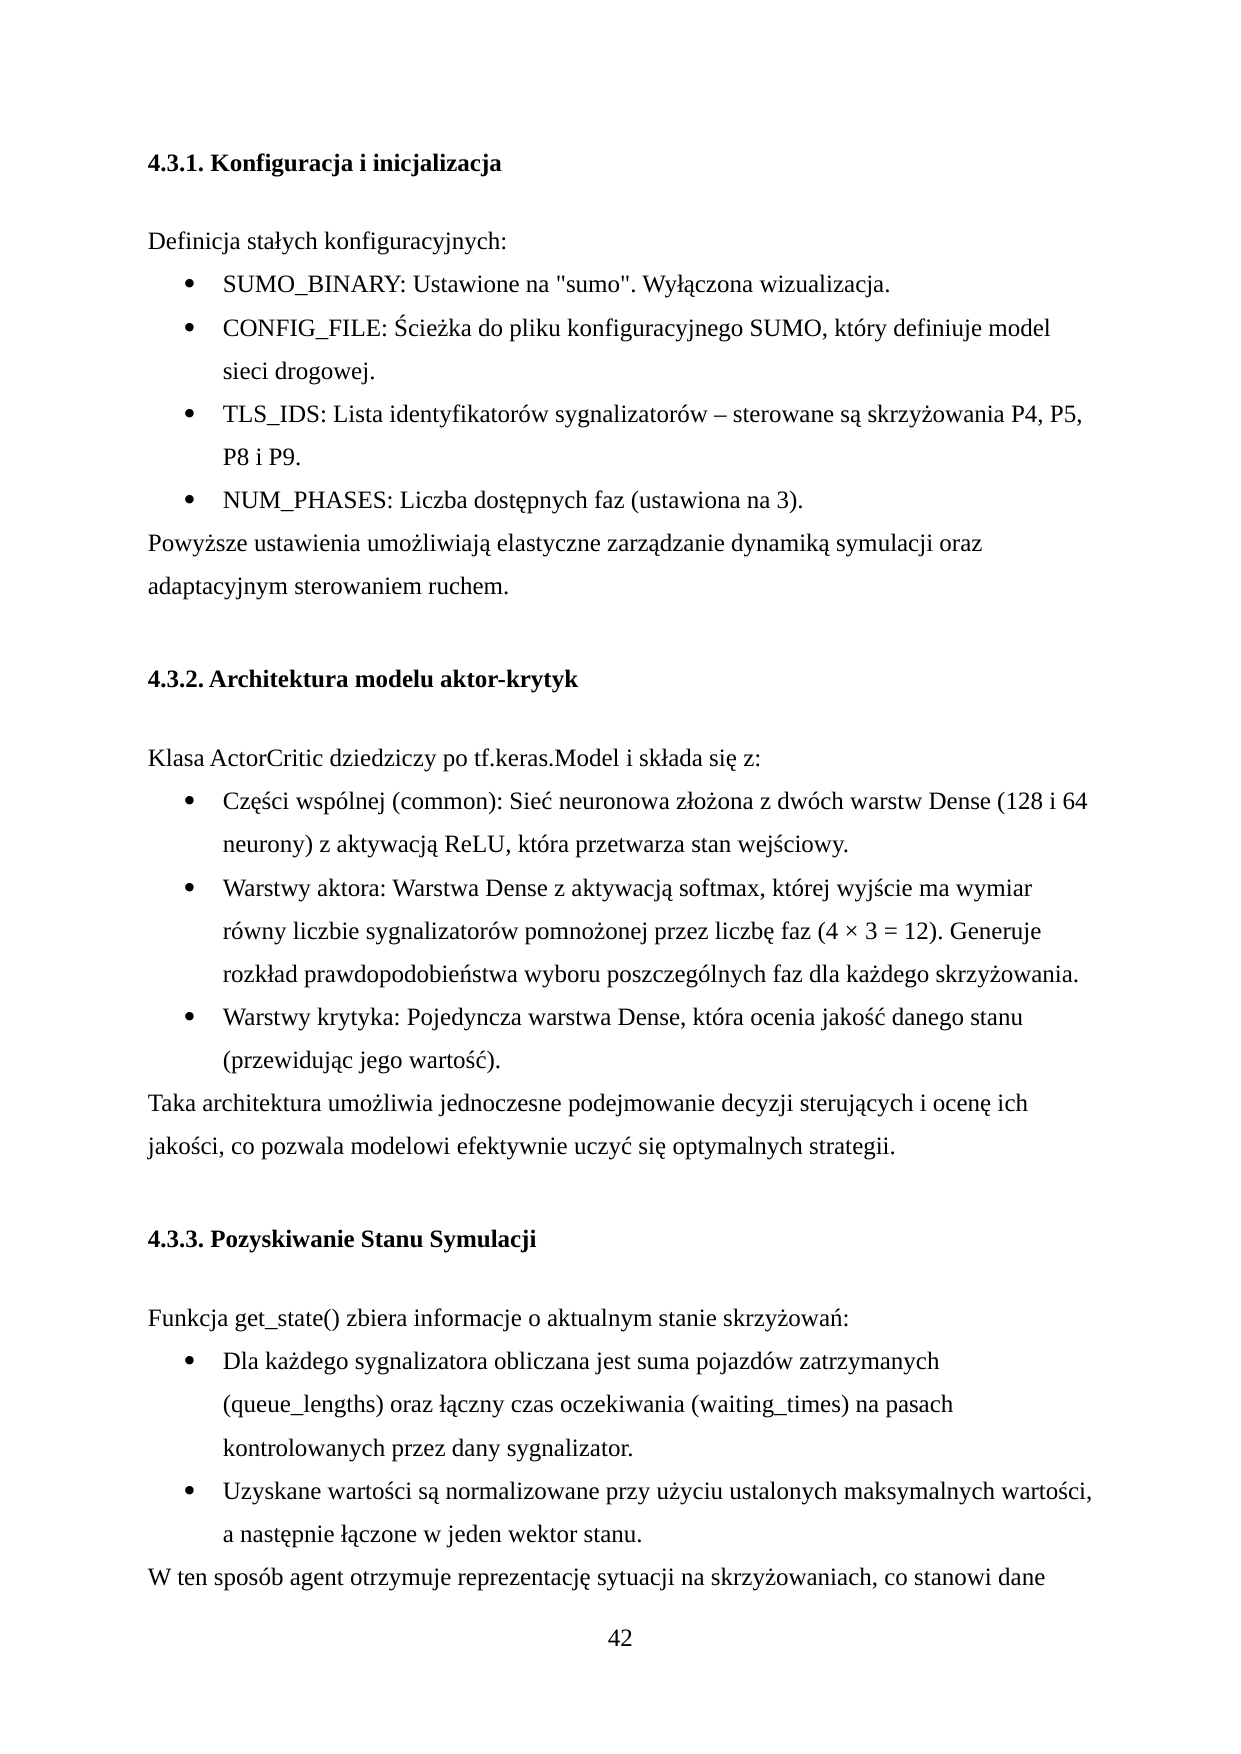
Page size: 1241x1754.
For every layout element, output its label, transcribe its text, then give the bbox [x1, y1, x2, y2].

text 4.3.3. Pozyskiwanie Stanu Symulacji [148, 1224, 1093, 1253]
text Klasa ActorCritic dziedziczy po tf.keras.Model i składa się z: [148, 743, 1093, 772]
list Dla każdego sygnalizatora obliczana jest suma pojazdów zatrzymanych (queue_lengths) oraz łączny czas oczekiwania (waiting_times) na pasach kontrolowanych przez dany sygnalizator. [185, 1346, 1093, 1461]
list CONFIG_FILE: Ścieżka do pliku konfiguracyjnego SUMO, który definiuje model sieci drogowej. [185, 313, 1093, 384]
list Uzyskane wartości są normalizowane przy użyciu ustalonych maksymalnych wartości, a następnie łączone w jeden wektor stanu. [185, 1476, 1093, 1548]
text Taka architektura umożliwia jednoczesne podejmowanie decyzji sterujących i ocenę ich jakości, co pozwala modelowi efektywnie uczyć się optymalnych strategii. [148, 1088, 1093, 1160]
list Warstwy krytyka: Pojedyncza warstwa Dense, która ocenia jakość danego stanu (przewidując jego wartość). [185, 1002, 1093, 1074]
list NUM_PHASES: Liczba dostępnych faz (ustawiona na 3). [185, 485, 1093, 514]
list Części wspólnej (common): Sieć neuronowa złożona z dwóch warstw Dense (128 i 64 neurony) z aktywacją ReLU, która przetwarza stan wejściowy. [185, 786, 1093, 858]
text Definicja stałych konfiguracyjnych: [148, 226, 1093, 255]
text 4.3.2. Architektura modelu aktor-krytyk [148, 664, 1093, 693]
text Funkcja get_state() zbiera informacje o aktualnym stanie skrzyżowań: [148, 1303, 1093, 1332]
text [148, 1562, 1093, 1591]
list Warstwy aktora: Warstwa Dense z aktywacją softmax, której wyjście ma wymiar równy liczbie sygnalizatorów pomnożonej przez liczbę faz (4 × 3 = 12). Generuje rozkład prawdopodobieństwa wyboru poszczególnych faz dla każdego skrzyżowania. [185, 873, 1093, 988]
list SUMO_BINARY: Ustawione na "sumo". Wyłączona wizualizacja. [185, 269, 1093, 298]
list TLS_IDS: Lista identyfikatorów sygnalizatorów – sterowane są skrzyżowania P4, P5, P8 i P9. [185, 399, 1093, 471]
text 4.3.1. Konfiguracja i inicjalizacja [148, 148, 1093, 176]
text Powyższe ustawienia umożliwiają elastyczne zarządzanie dynamiką symulacji oraz adaptacyjnym sterowaniem ruchem. [148, 528, 1093, 600]
